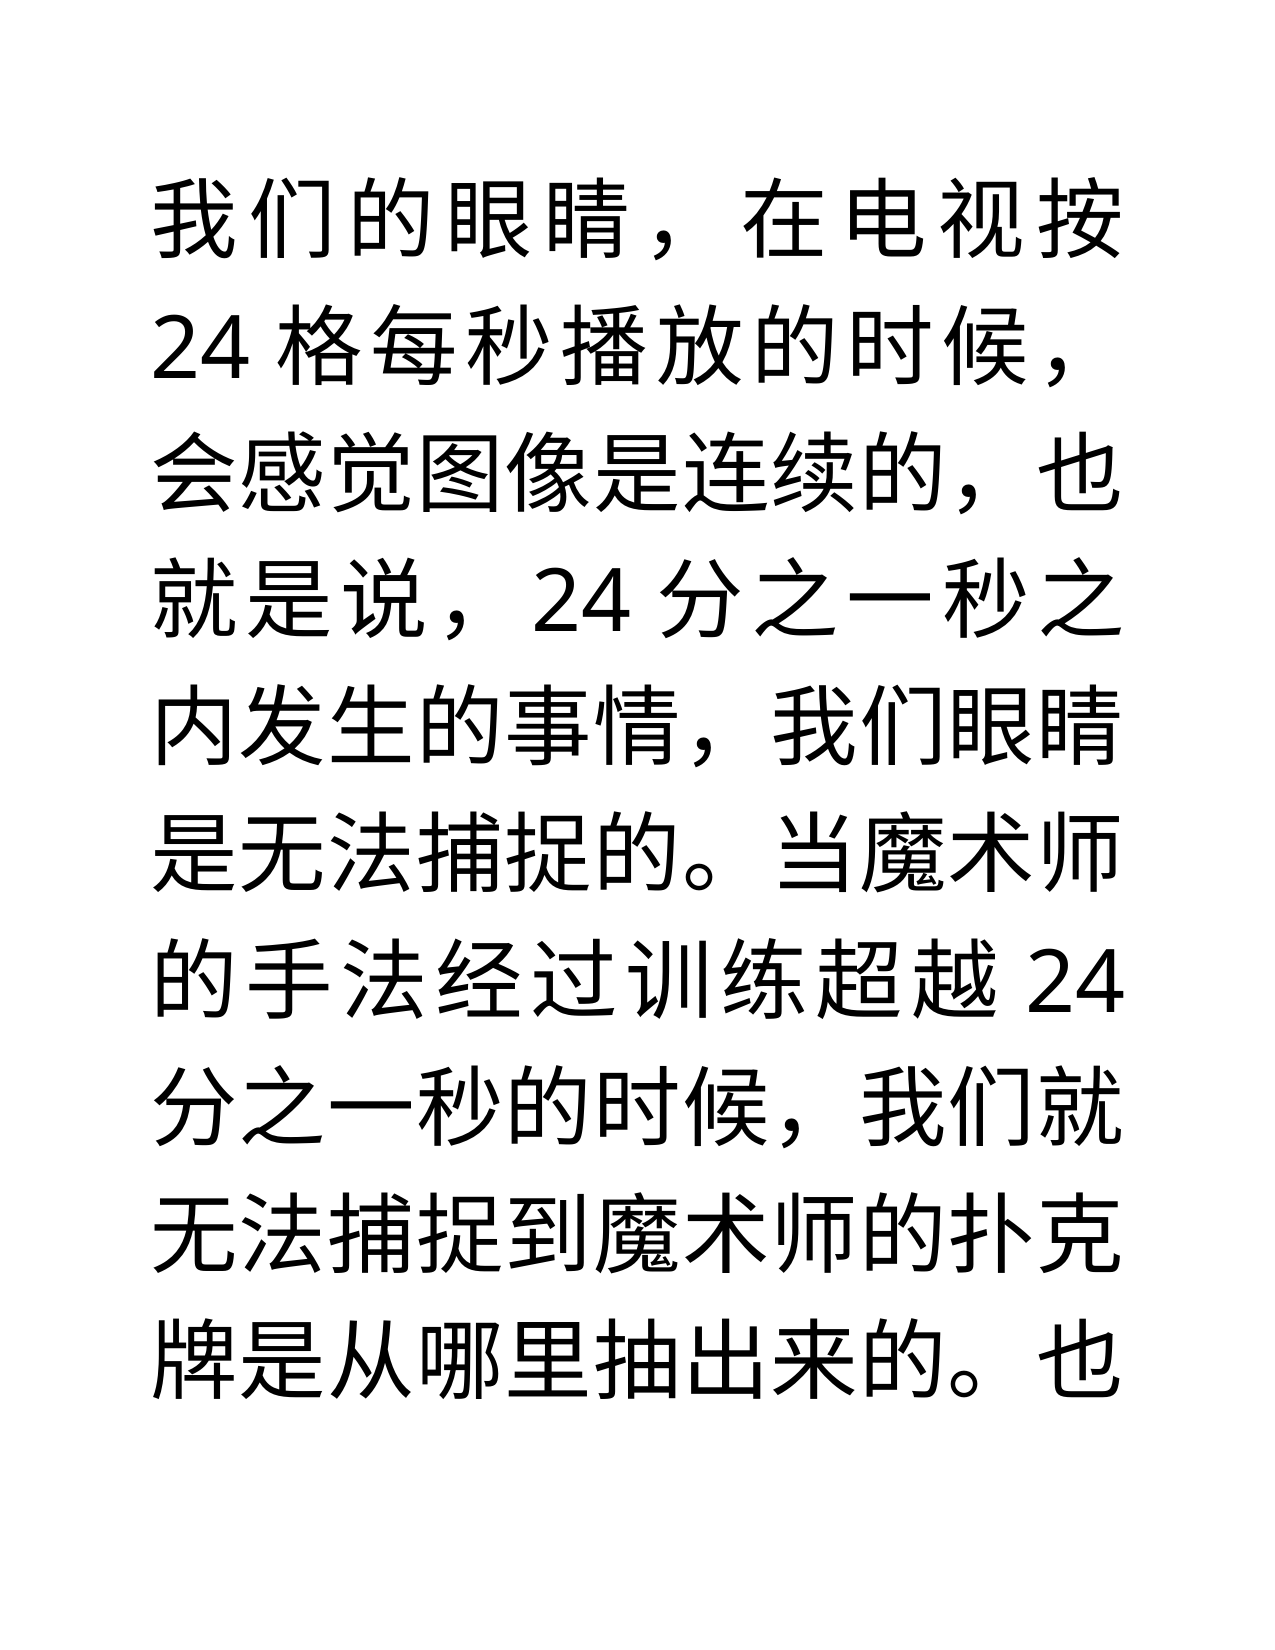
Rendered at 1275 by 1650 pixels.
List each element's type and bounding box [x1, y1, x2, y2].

text [150, 150, 1125, 1418]
